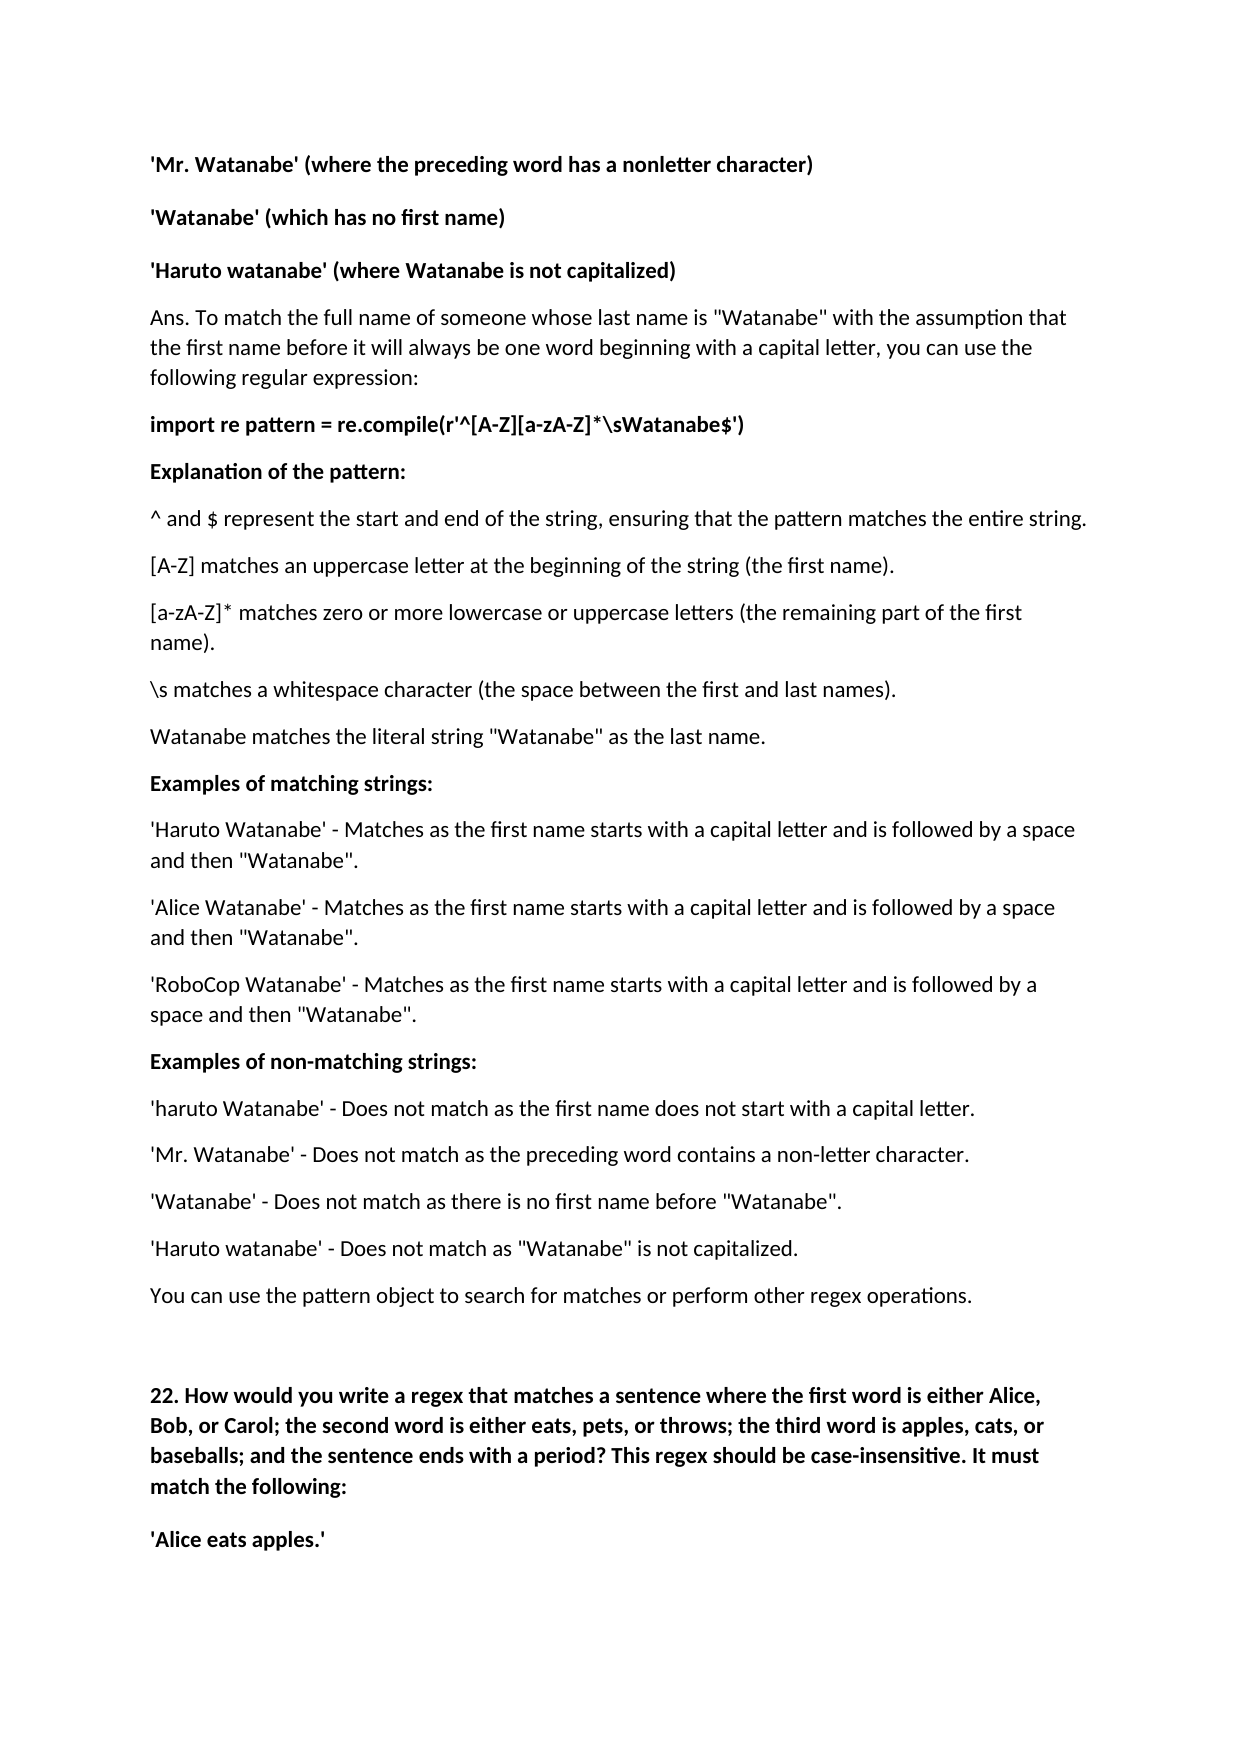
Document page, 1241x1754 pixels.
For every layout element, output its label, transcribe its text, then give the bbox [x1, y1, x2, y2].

text [a-zA-Z]* matches zero or more lowercase or uppercase letters (the remaining part of the first name). [150, 598, 1090, 656]
text Watanabe matches the literal string "Watanabe" as the last name. [150, 722, 1090, 750]
text 'Mr. Watanabe' (where the preceding word has a nonletter character) [150, 150, 1090, 178]
text Ans. To match the full name of someone whose last name is "Watanabe" with the assumption that the first name before it will always be one word beginning with a capital letter, you can use the following regular expression: [150, 303, 1090, 392]
text 'Mr. Watanabe' - Does not match as the preceding word contains a non-letter character. [150, 1141, 1090, 1169]
text \s matches a whitespace character (the space between the first and last names). [150, 675, 1090, 703]
text Explanation of the pattern: [150, 457, 1090, 485]
text ^ and $ represent the start and end of the string, ensuring that the pattern matches the entire string. [150, 504, 1090, 532]
text 'Haruto Watanabe' - Matches as the first name starts with a capital letter and is followed by a space and then "Watanabe". [150, 816, 1090, 874]
text 22. How would you write a regex that matches a sentence where the first word is either Alice, Bob, or Carol; the second word is either eats, pets, or throws; the third word is apples, cats, or baseballs; and the sentence ends with a period? This regex should be case-insensitive. It must match the following: [150, 1381, 1090, 1500]
text 'Alice Watanabe' - Matches as the first name starts with a capital letter and is followed by a space and then "Watanabe". [150, 893, 1090, 951]
text You can use the pattern object to search for matches or perform other regex operations. [150, 1281, 1090, 1309]
text 'Haruto watanabe' (where Watanabe is not capitalized) [150, 256, 1090, 284]
text 'haruto Watanabe' - Does not match as the first name does not start with a capital letter. [150, 1094, 1090, 1122]
text 'Alice eats apples.' [150, 1525, 1090, 1553]
text 'RoboCop Watanabe' - Matches as the first name starts with a capital letter and is followed by a space and then "Watanabe". [150, 970, 1090, 1028]
text [A-Z] matches an uppercase letter at the beginning of the string (the first name). [150, 551, 1090, 579]
text 'Watanabe' - Does not match as there is no first name before "Watanabe". [150, 1187, 1090, 1216]
text Examples of non-matching strings: [150, 1047, 1090, 1075]
text Examples of matching strings: [150, 769, 1090, 797]
text 'Haruto watanabe' - Does not match as "Watanabe" is not capitalized. [150, 1234, 1090, 1262]
text 'Watanabe' (which has no first name) [150, 203, 1090, 231]
text import re pattern = re.compile(r'^[A-Z][a-zA-Z]*\sWatanabe$') [150, 410, 1090, 438]
